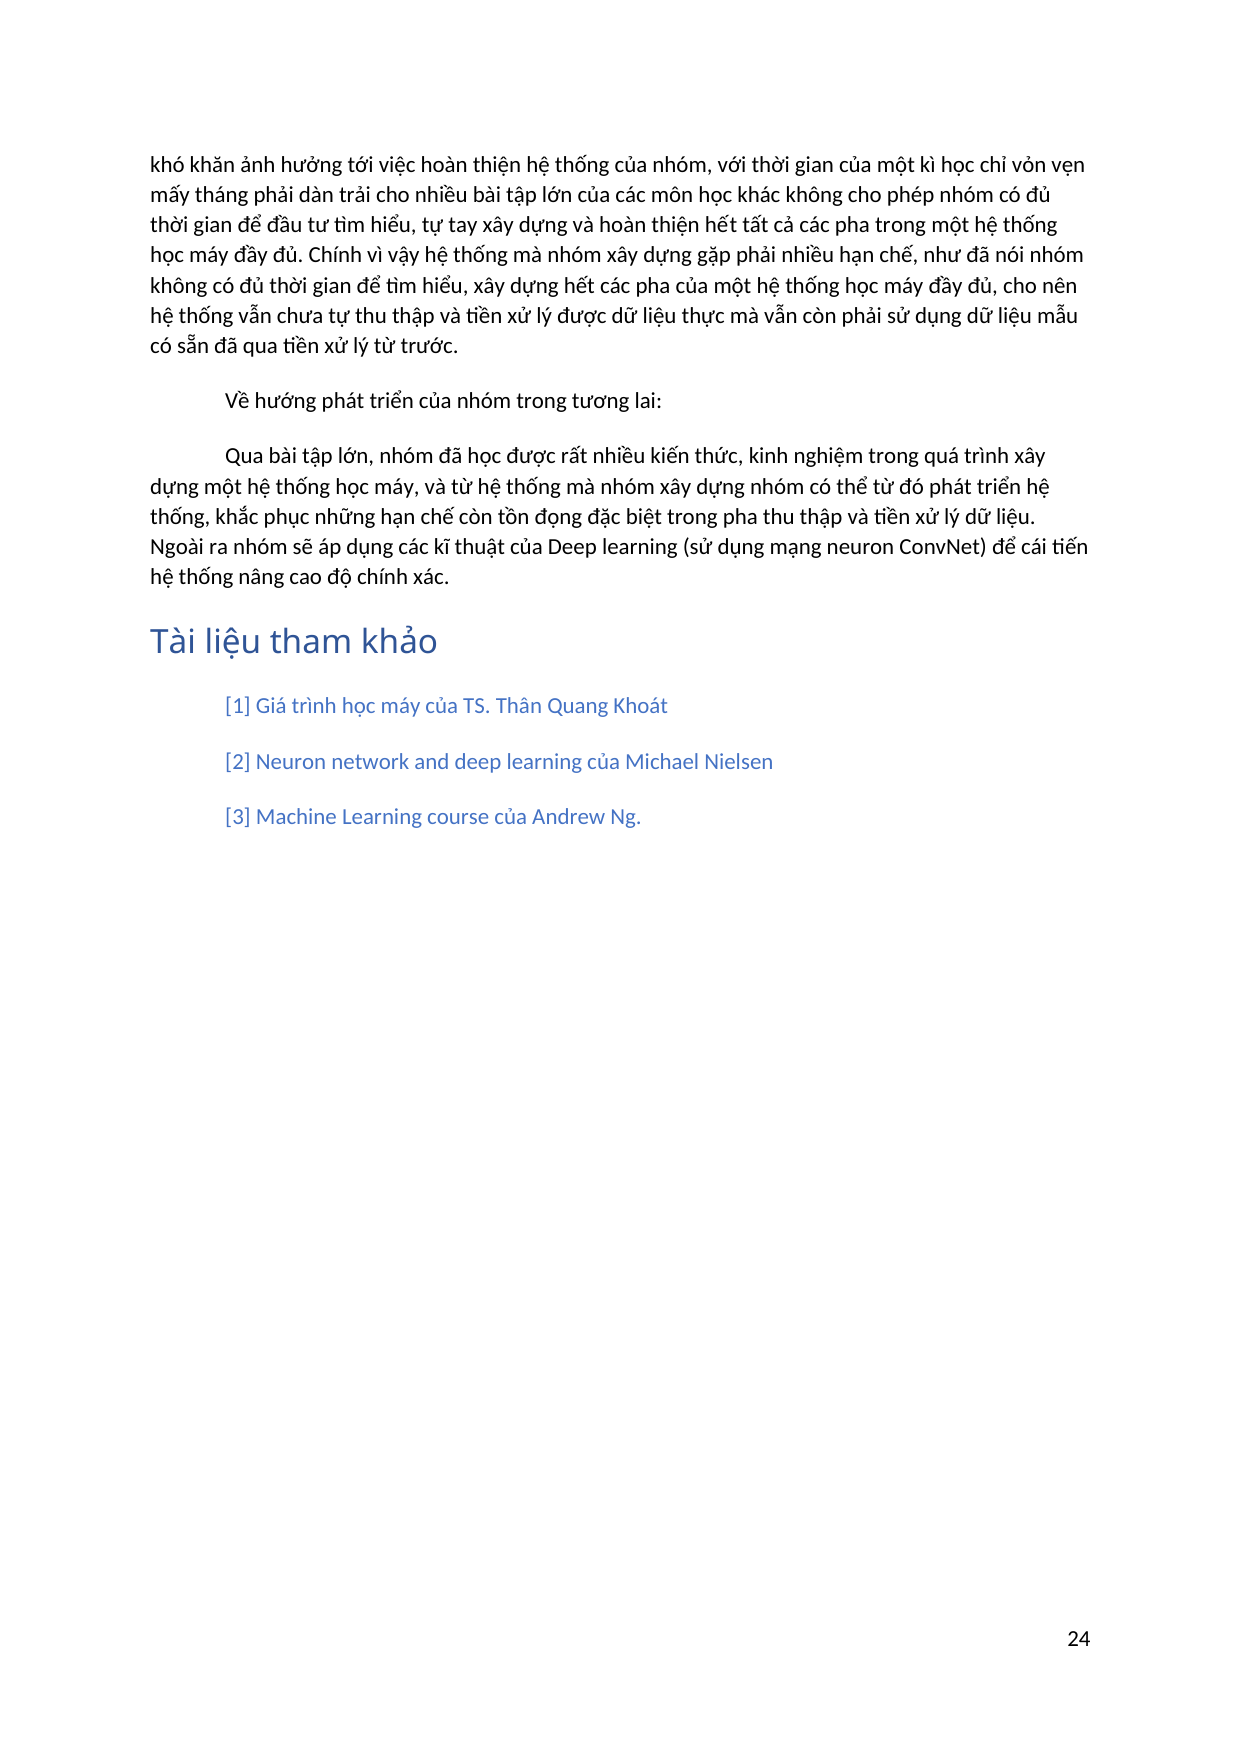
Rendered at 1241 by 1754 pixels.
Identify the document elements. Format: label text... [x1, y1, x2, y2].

text Qua bài tập lớn, nhóm đã học được rất nhiều kiến thức, kinh nghiệm trong quá trình xây dựng một hệ thống học máy, và từ hệ thống mà nhóm xây dựng nhóm có thể từ đó phát triển hệ thống, khắc phục những hạn chế còn tồn đọng đặc biệt trong pha thu thập và tiền xử lý dữ liệu. Ngoài ra nhóm sẽ áp dụng các kĩ thuật của Deep learning (sử dụng mạng neuron ConvNet) để cái tiến hệ thống nâng cao độ chính xác. [150, 442, 1090, 591]
text [3] Machine Learning course của Andrew Ng. [225, 802, 1090, 830]
text [2] Neuron network and deep learning của Michael Nielsen [225, 747, 1090, 775]
subtitle Tài liệu tham khảo [150, 618, 1090, 663]
text Về hướng phát triển của nhóm trong tương lai: [150, 386, 1090, 414]
text [1] Giá trình học máy của TS. Thân Quang Khoát [225, 692, 1090, 720]
